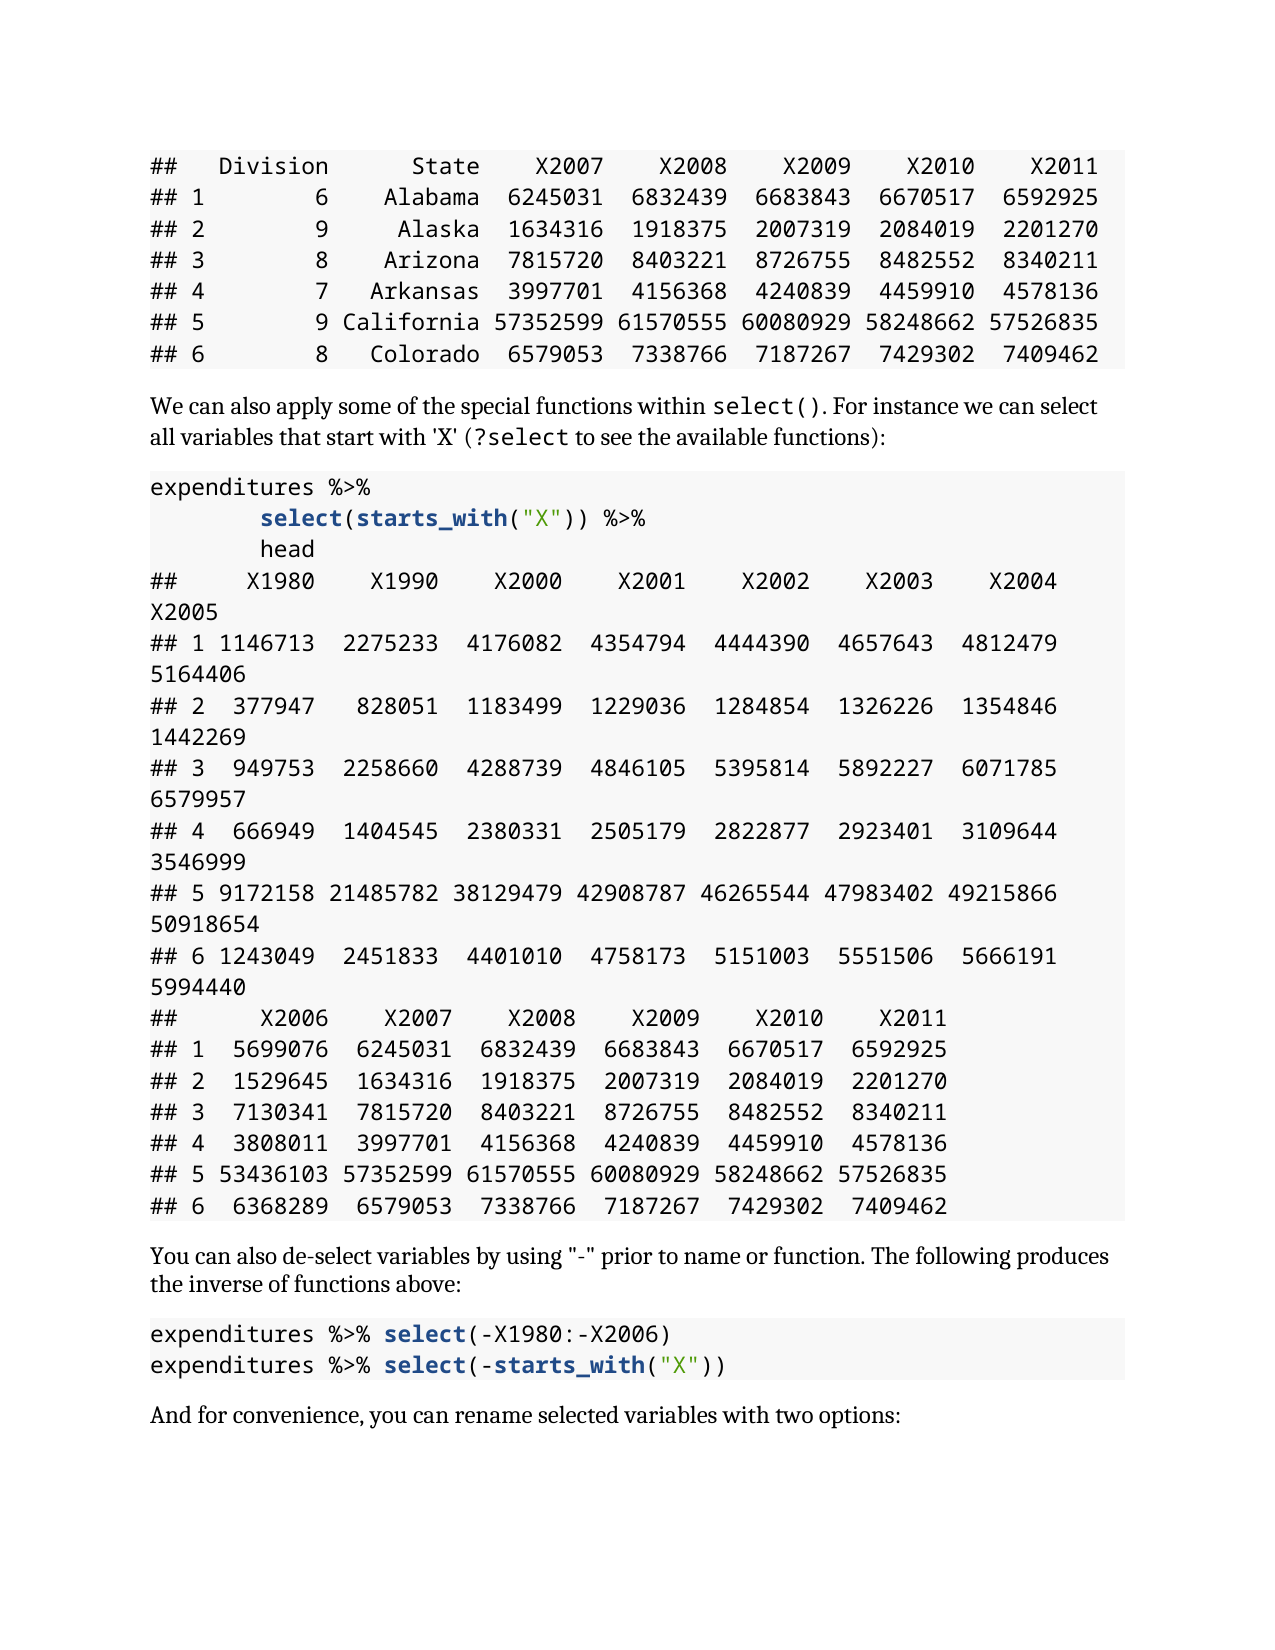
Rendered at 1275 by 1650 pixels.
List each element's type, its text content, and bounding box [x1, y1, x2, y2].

text And for convenience, you can rename selected variables with two options: [150, 1401, 1125, 1430]
text expenditures %>% select(-X1980:-X2006) expenditures %>% select(-starts_with("X")) [672, 1318, 1125, 1380]
text expenditures %>% select(starts_with("X")) %>% head ## X1980 X1990 X2000 X2001 X2002 X2003 X2004 X2005 ## 1 1146713 2275233 4176082 4354794 4444390 4657643 4812479 5164406 ## 2 377947 828051 1183499 1229036 1284854 1326226 1354846 1442269 ## 3 949753 2258660 4288739 4846105 5395814 5892227 6071785 6579957 ## 4 666949 1404545 2380331 2505179 2822877 2923401 3109644 3546999 ## 5 9172158 21485782 38129479 42908787 46265544 47983402 49215866 50918654 ## 6 1243049 2451833 4401010 4758173 5151003 5551506 5666191 5994440 ## X2006 X2007 X2008 X2009 X2010 X2011 ## 1 5699076 6245031 6832439 6683843 6670517 6592925 ## 2 1529645 1634316 1918375 2007319 2084019 2201270 ## 3 7130341 7815720 8403221 8726755 8482552 8340211 ## 4 3808011 3997701 4156368 4240839 4459910 4578136 ## 5 53436103 57352599 61570555 60080929 58248662 57526835 ## 6 6368289 6579053 7338766 7187267 7429302 7409462 [150, 471, 1125, 1221]
text You can also de-select variables by using "-" prior to name or function. The following produces the inverse of functions above: [150, 1242, 1125, 1299]
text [150, 150, 1125, 369]
text We can also apply some of the special functions within select(). For instance we can select all variables that start with 'X' (?select to see the available functions): [150, 389, 1125, 452]
